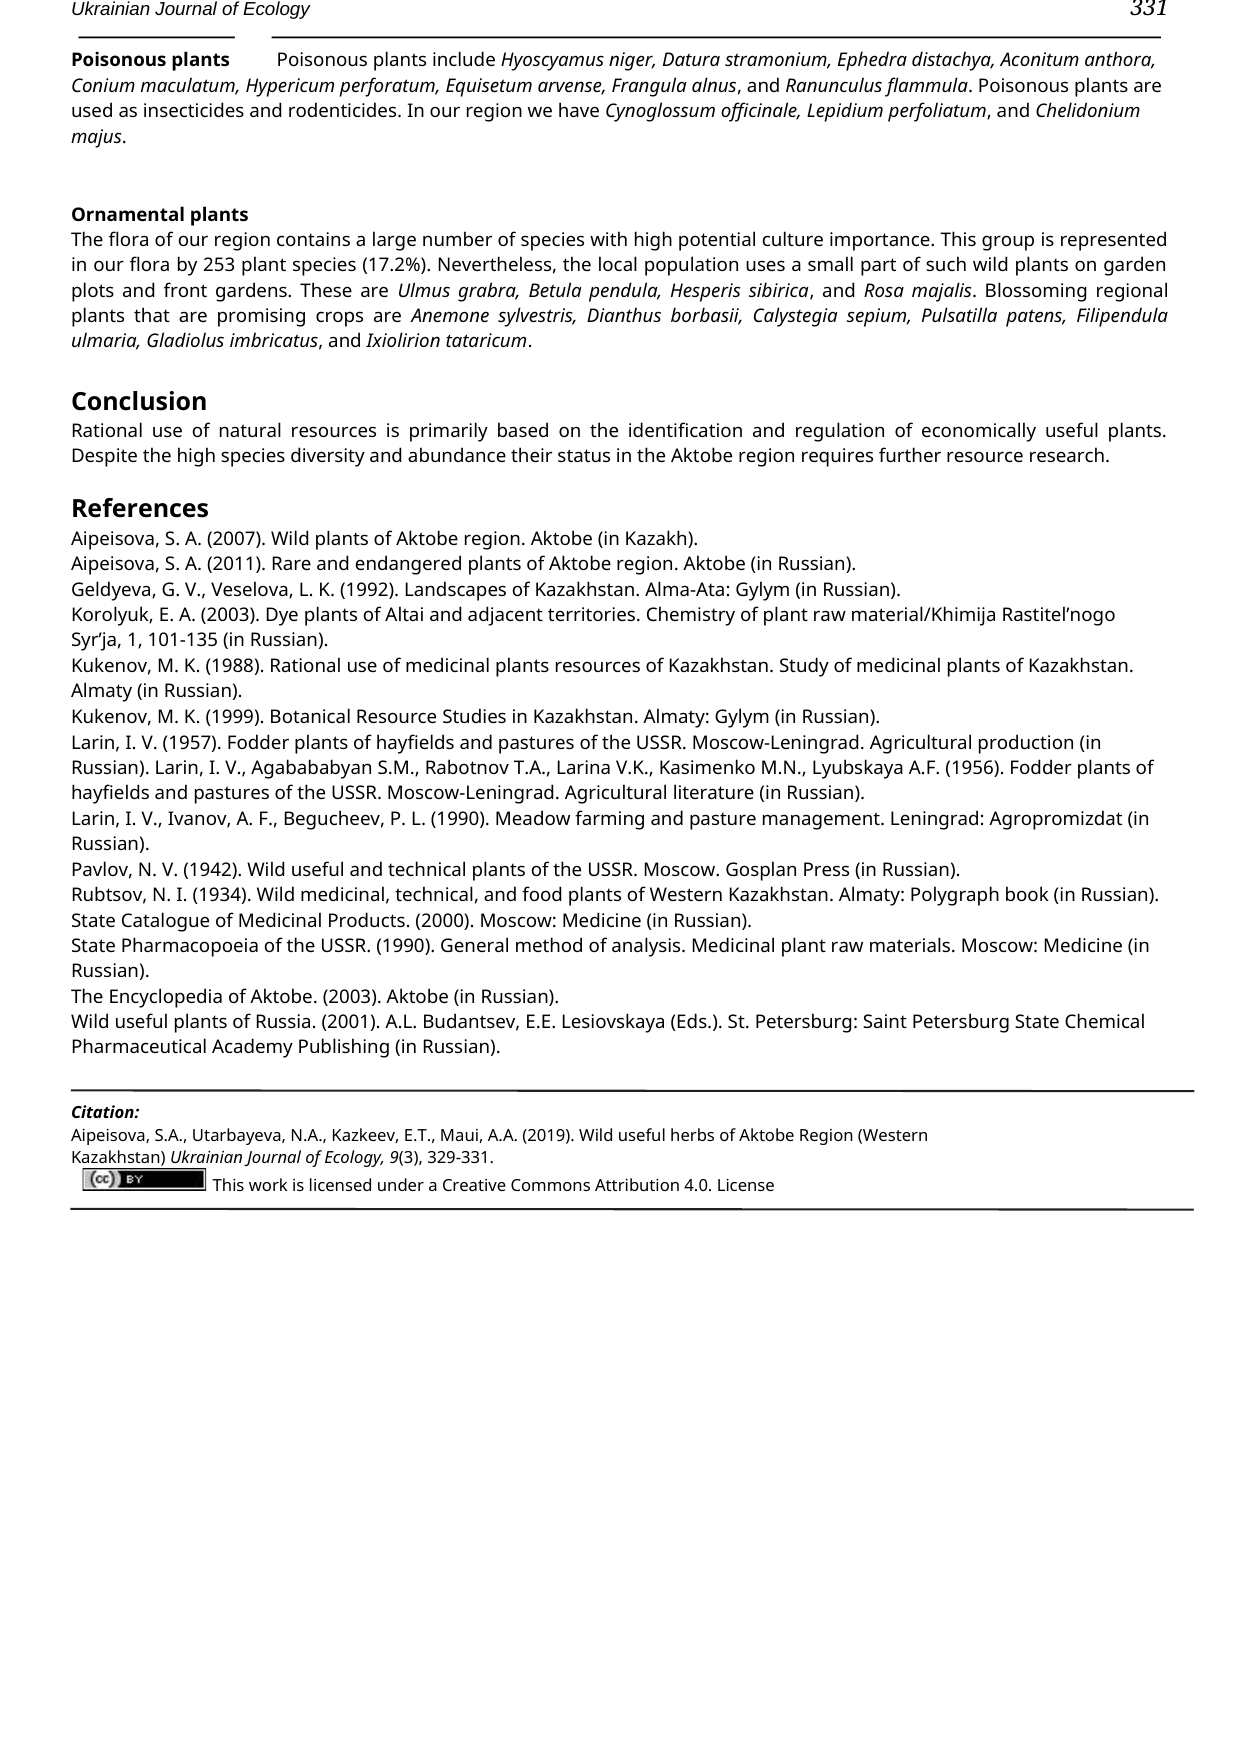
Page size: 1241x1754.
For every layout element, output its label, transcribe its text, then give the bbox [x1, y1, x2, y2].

text Pavlov, N. V. (1942). Wild useful and technical plants of the USSR. Moscow. Gosplan Press (in Russian). [71, 856, 1169, 881]
text Wild useful plants of Russia. (2001). A.L. Budantsev, E.E. Lesiovskaya (Eds.). St. Petersburg: Saint Petersburg State Chemical Pharmaceutical Academy Publishing (in Russian). [71, 1009, 1169, 1059]
text Larin, I. V. (1957). Fodder plants of hayfields and pastures of the USSR. Moscow-Leningrad. Agricultural production (in Russian). Larin, I. V., Agabababyan S.M., Rabotnov T.A., Larina V.K., Kasimenko M.N., Lyubskaya A.F. (1956). Fodder plants of hayfields and pastures of the USSR. Moscow-Leningrad. Agricultural literature (in Russian). [71, 729, 1169, 805]
table_header Ukrainian Journal of Ecology [71, 0, 725, 20]
text Ornamental plants [71, 201, 1169, 226]
text Geldyeva, G. V., Veselova, L. K. (1992). Landscapes of Kazakhstan. Alma-Ata: Gylym (in Russian). [71, 576, 1169, 601]
text This work is licensed under a Creative Commons Attribution 4.0. License [212, 1173, 1169, 1196]
picture [82, 1168, 207, 1191]
table_header 331 [725, 0, 1169, 20]
text State Catalogue of Medicinal Products. (2000). Moscow: Medicine (in Russian). [71, 907, 1169, 932]
text The flora of our region contains a large number of species with high potential culture importance. This group is represented in our flora by 253 plant species (17.2%). Nevertheless, the local population uses a small part of such wild plants on garden plots and front gardens. These are Ulmus grabra, Betula pendula, Hesperis sibirica, and Rosa majalis. Blossoming regional plants that are promising crops are Anemone sylvestris, Dianthus borbasii, Calystegia sepium, Pulsatilla patens, Filipendula ulmaria, Gladiolus imbricatus, and Ixiolirion tataricum. [71, 227, 1169, 353]
text Kukenov, M. K. (1999). Botanical Resource Studies in Kazakhstan. Almaty: Gylym (in Russian). [71, 703, 1169, 729]
text Kukenov, M. K. (1988). Rational use of medicinal plants resources of Kazakhstan. Study of medicinal plants of Kazakhstan. Almaty (in Russian). [71, 653, 1169, 703]
text References [71, 491, 1169, 525]
text Rubtsov, N. I. (1934). Wild medicinal, technical, and food plants of Western Kazakhstan. Almaty: Polygraph book (in Russian). [71, 881, 1169, 907]
text Aipeisova, S. A. (2007). Wild plants of Aktobe region. Aktobe (in Kazakh). [71, 525, 1169, 551]
text State Pharmacopoeia of the USSR. (1990). General method of analysis. Medicinal plant raw materials. Moscow: Medicine (in Russian). [71, 932, 1169, 983]
text Rational use of natural resources is primarily based on the identification and regulation of economically useful plants. Despite the high species diversity and abundance their status in the Aktobe region requires further resource research. [71, 418, 1169, 468]
text Citation: [71, 1101, 1169, 1123]
text Aipeisova, S. A. (2011). Rare and endangered plants of Aktobe region. Aktobe (in Russian). [71, 551, 1169, 576]
picture [78, 20, 1161, 67]
text The Encyclopedia of Aktobe. (2003). Aktobe (in Russian). [71, 983, 1169, 1008]
text Korolyuk, E. A. (2003). Dye plants of Altai and adjacent territories. Chemistry of plant raw material/Khimija Rastitel’nogo Syr’ja, 1, 101-135 (in Russian). [71, 602, 1169, 652]
text Conclusion [71, 383, 1169, 417]
text Aipeisova, S.A., Utarbayeva, N.A., Kazkeev, E.T., Maui, A.A. (2019). Wild useful herbs of Aktobe Region (Western Kazakhstan) Ukrainian Journal of Ecology, 9(3), 329-331. [71, 1123, 1000, 1168]
text Larin, I. V., Ivanov, A. F., Begucheev, P. L. (1990). Meadow farming and pasture management. Leningrad: Agropromizdat (in Russian). [71, 805, 1169, 856]
